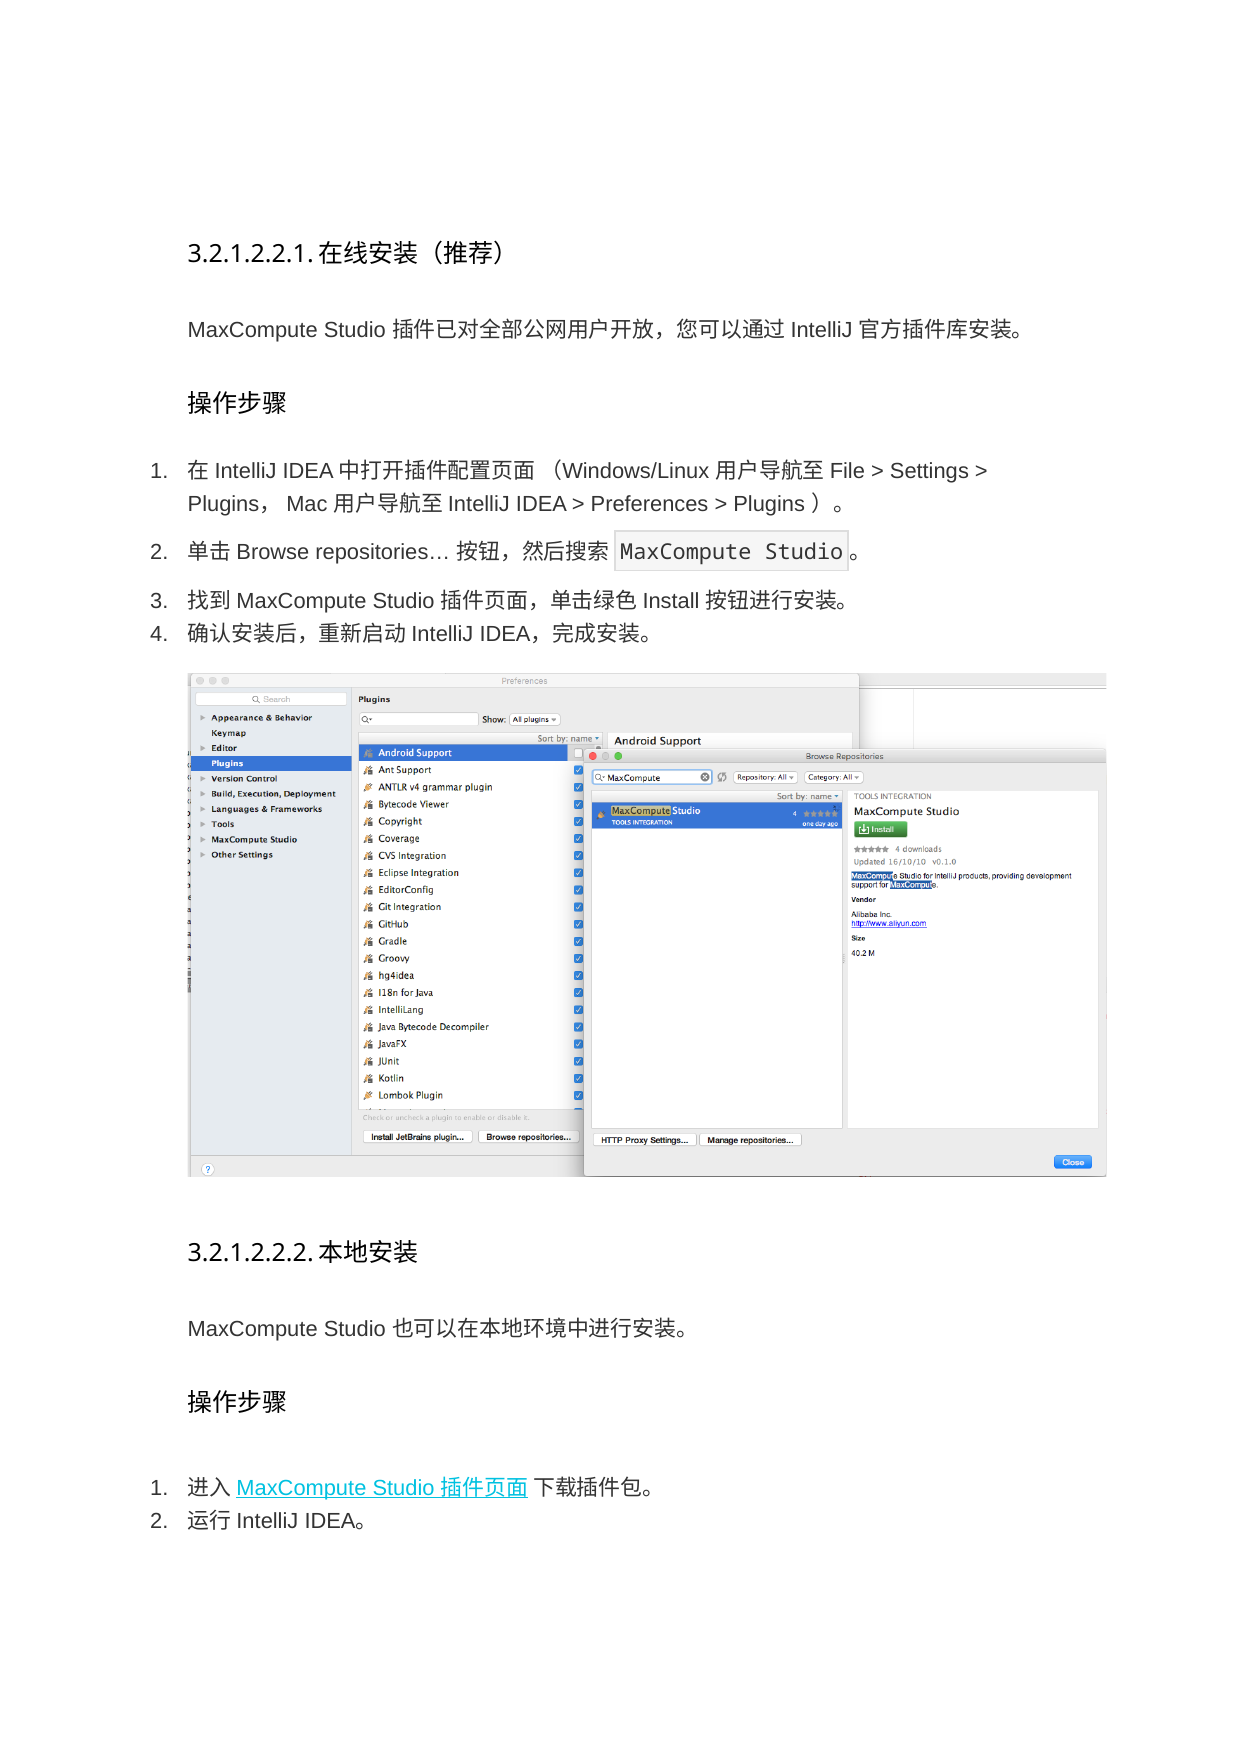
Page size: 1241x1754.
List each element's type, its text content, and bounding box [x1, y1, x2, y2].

picture [187, 673, 1107, 1177]
subtitle 在线安装（推荐） [187, 219, 1053, 284]
list 确认安装后，重新启动 IntelliJ IDEA，完成安装。 [150, 616, 1053, 648]
list 找到 MaxCompute Studio 插件页面，单击绿色 Install 按钮进行安装。 [150, 583, 1053, 616]
list 在 IntelliJ IDEA 中打开插件配置页面 （Windows/Linux 用户导航至 File > Settings > Plugins， Mac 用户导航至 IntelliJ IDEA > Preferences > Plugins ）。 [150, 453, 1053, 518]
subtitle 操作步骤 [187, 1368, 1053, 1433]
list 单击 Browse repositories… 按钮，然后搜索 MaxCompute Studio。 [150, 518, 1053, 583]
list 运行 IntelliJ IDEA。 [150, 1502, 1053, 1535]
subtitle 操作步骤 [187, 369, 1053, 434]
text MaxCompute Studio 插件已对全部公网用户开放，您可以通过 IntelliJ 官方插件库安装。 [187, 312, 1053, 344]
subtitle 本地安装 [187, 1218, 1053, 1283]
text MaxCompute Studio 也可以在本地环境中进行安装。 [187, 1311, 1053, 1343]
list 进入 MaxCompute Studio 插件页面 下载插件包。 [150, 1470, 1053, 1502]
